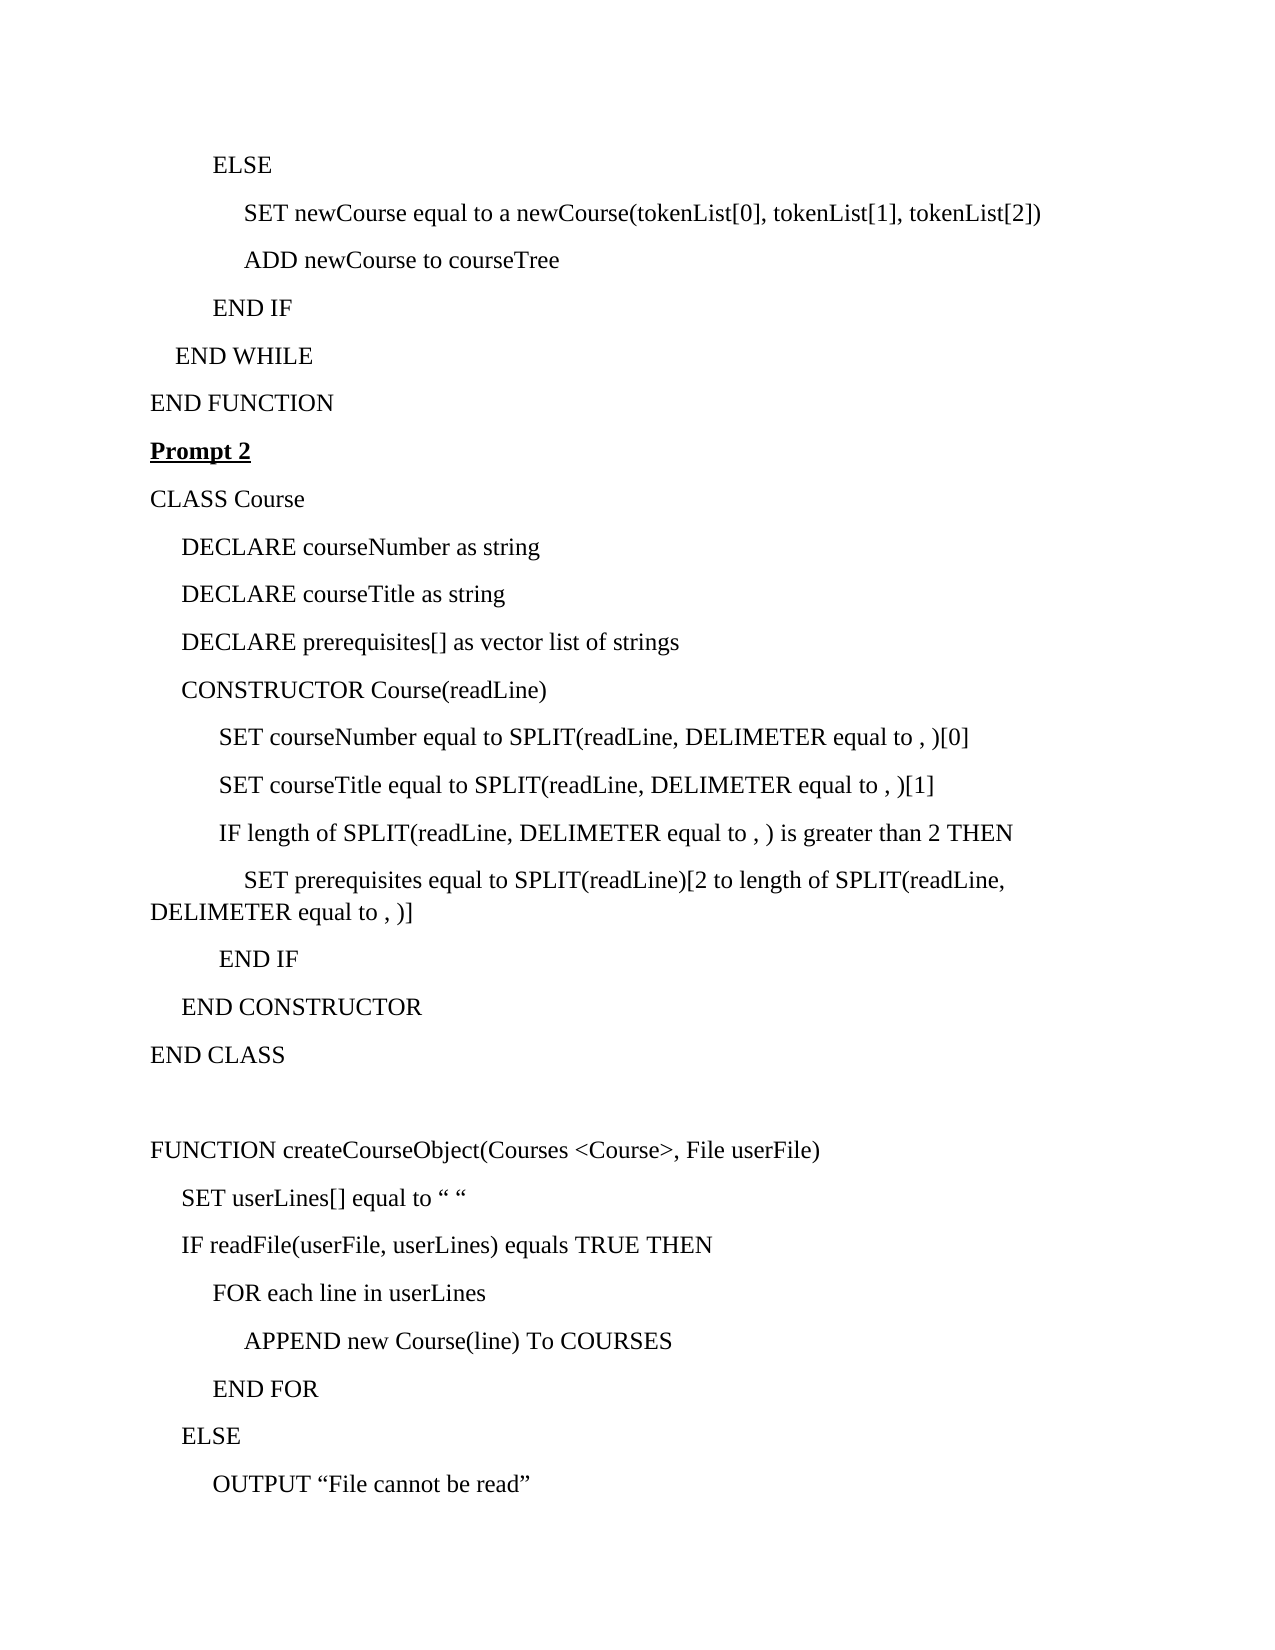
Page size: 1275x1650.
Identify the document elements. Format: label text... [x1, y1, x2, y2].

text END FUNCTION [150, 388, 1125, 417]
text SET newCourse equal to a newCourse(tokenList[0], tokenList[1], tokenList[2]) [150, 198, 1125, 226]
text CLASS Course [150, 484, 1125, 513]
text END CLASS [150, 1040, 1125, 1068]
text ELSE [150, 1421, 1125, 1450]
text SET prerequisites equal to SPLIT(readLine)[2 to length of SPLIT(readLine, DELIMETER equal to , )] [150, 866, 1125, 925]
text Prompt 2 [150, 436, 1125, 465]
text APPEND new Course(line) To COURSES [150, 1326, 1125, 1355]
text CONSTRUCTOR Course(readLine) [150, 675, 1125, 703]
text DECLARE courseTitle as string [150, 579, 1125, 608]
text IF readFile(userFile, userLines) equals TRUE THEN [150, 1231, 1125, 1259]
text FUNCTION createCourseObject(Courses <Course>, File userFile) [150, 1135, 1125, 1164]
text END CONSTRUCTOR [150, 992, 1125, 1021]
text DECLARE courseNumber as string [150, 532, 1125, 560]
text SET courseTitle equal to SPLIT(readLine, DELIMETER equal to , )[1] [150, 770, 1125, 799]
text OUTPUT “File cannot be read” [150, 1469, 1125, 1498]
text END FOR [150, 1374, 1125, 1402]
text END IF [150, 293, 1125, 322]
text ADD newCourse to courseTree [150, 245, 1125, 274]
text FOR each line in userLines [150, 1278, 1125, 1307]
text END IF [150, 944, 1125, 973]
text IF length of SPLIT(readLine, DELIMETER equal to , ) is greater than 2 THEN [150, 818, 1125, 847]
text SET courseNumber equal to SPLIT(readLine, DELIMETER equal to , )[0] [150, 722, 1125, 751]
text END WHILE [150, 341, 1125, 369]
text ELSE [150, 150, 1125, 179]
text SET userLines[] equal to “ “ [150, 1183, 1125, 1212]
text DECLARE prerequisites[] as vector list of strings [150, 627, 1125, 656]
